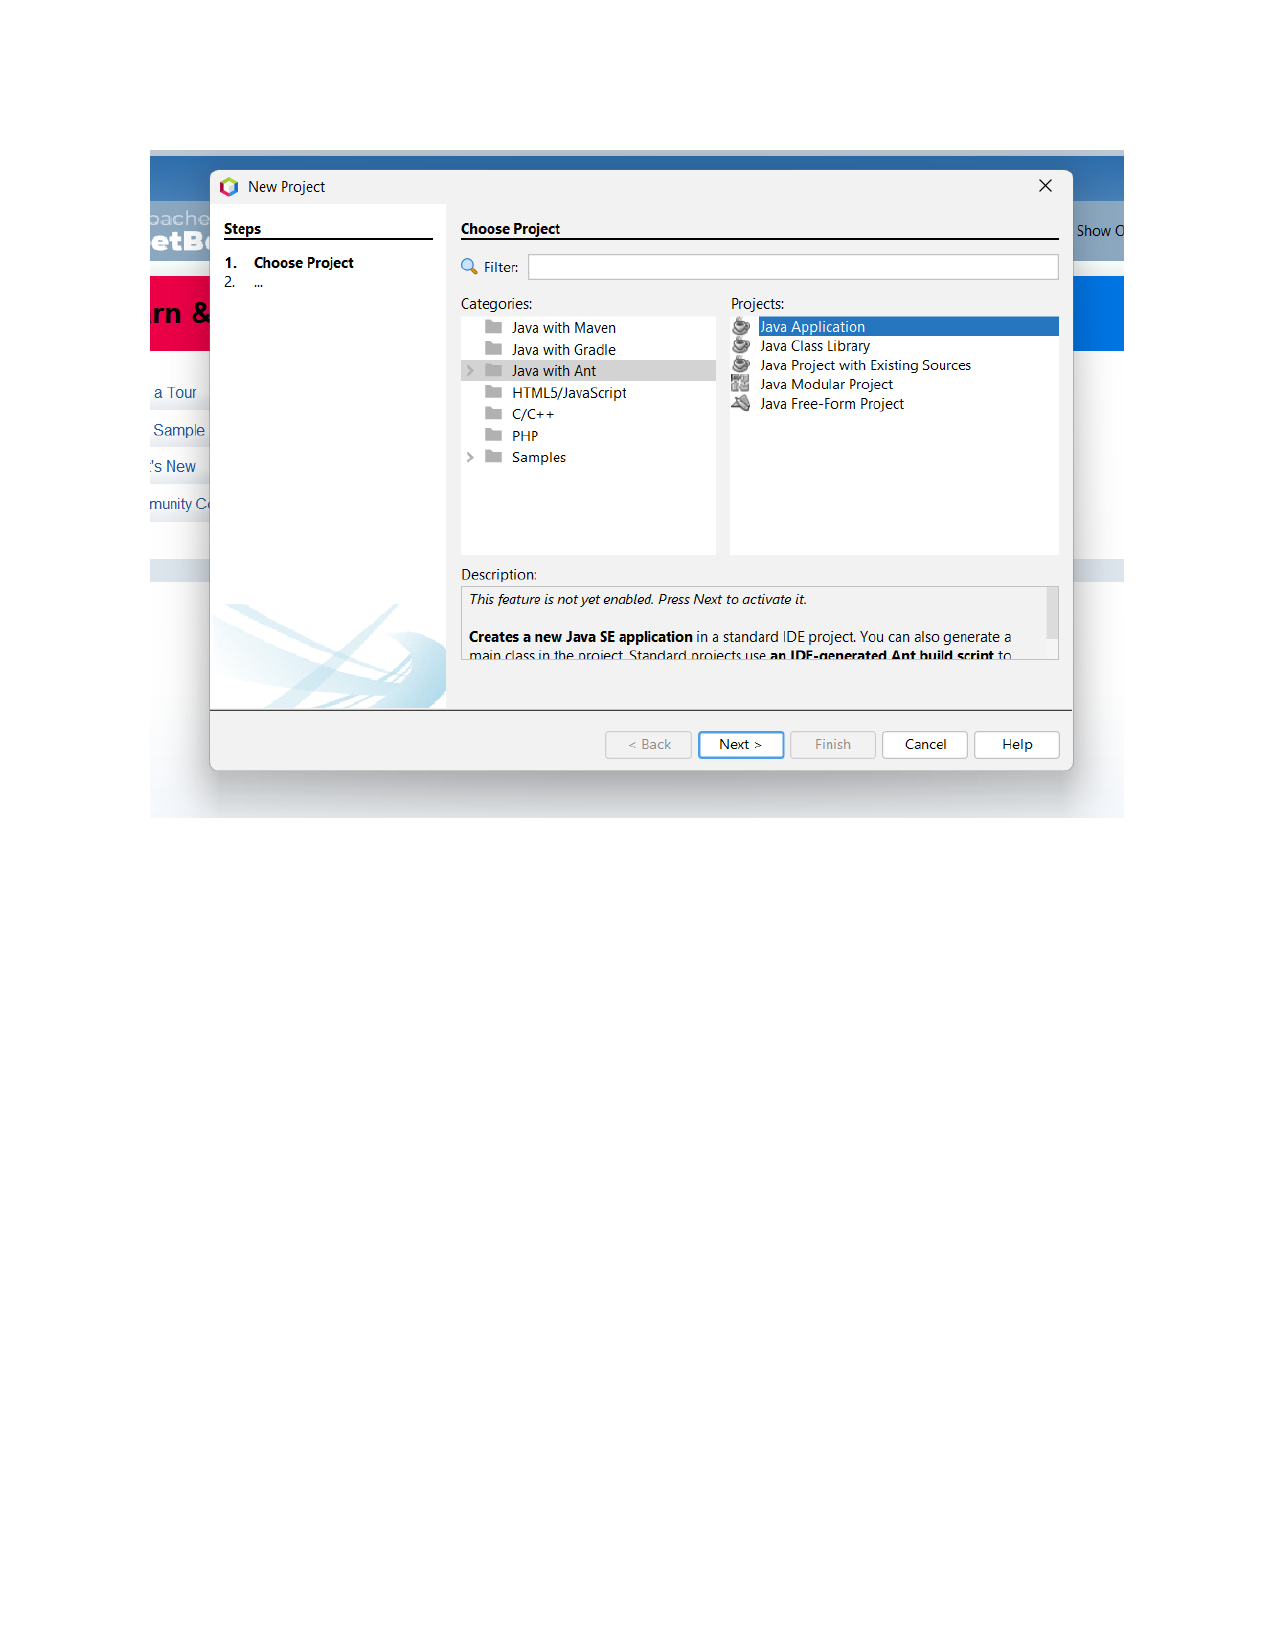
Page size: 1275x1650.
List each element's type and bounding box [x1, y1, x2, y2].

picture [150, 150, 1124, 818]
